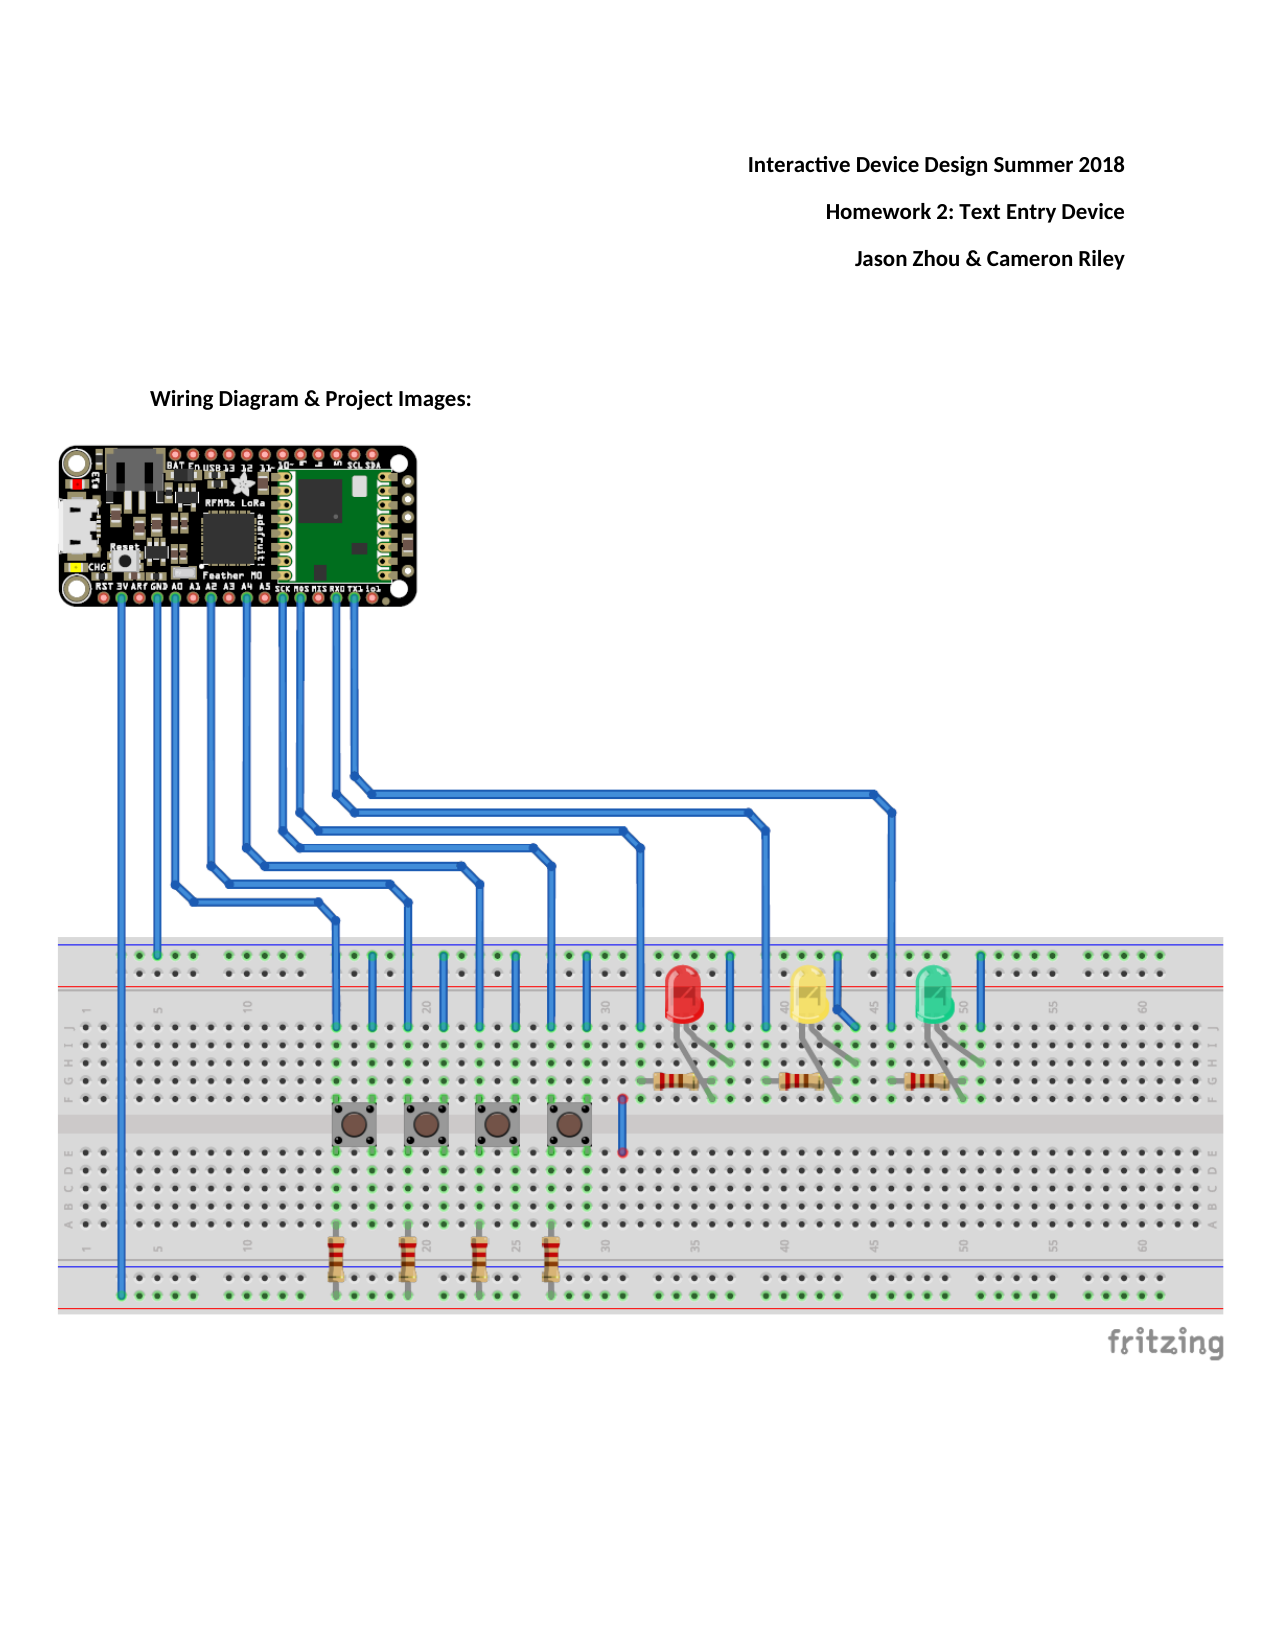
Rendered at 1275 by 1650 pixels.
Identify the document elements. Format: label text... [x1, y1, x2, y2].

text Jason Zhou & Cameron Riley [150, 244, 1125, 272]
text Wiring Diagram & Project Images: [150, 384, 1125, 412]
picture [36, 428, 1239, 1374]
text Homework 2: Text Entry Device [150, 197, 1125, 225]
text Interactive Device Design Summer 2018 [150, 150, 1125, 178]
